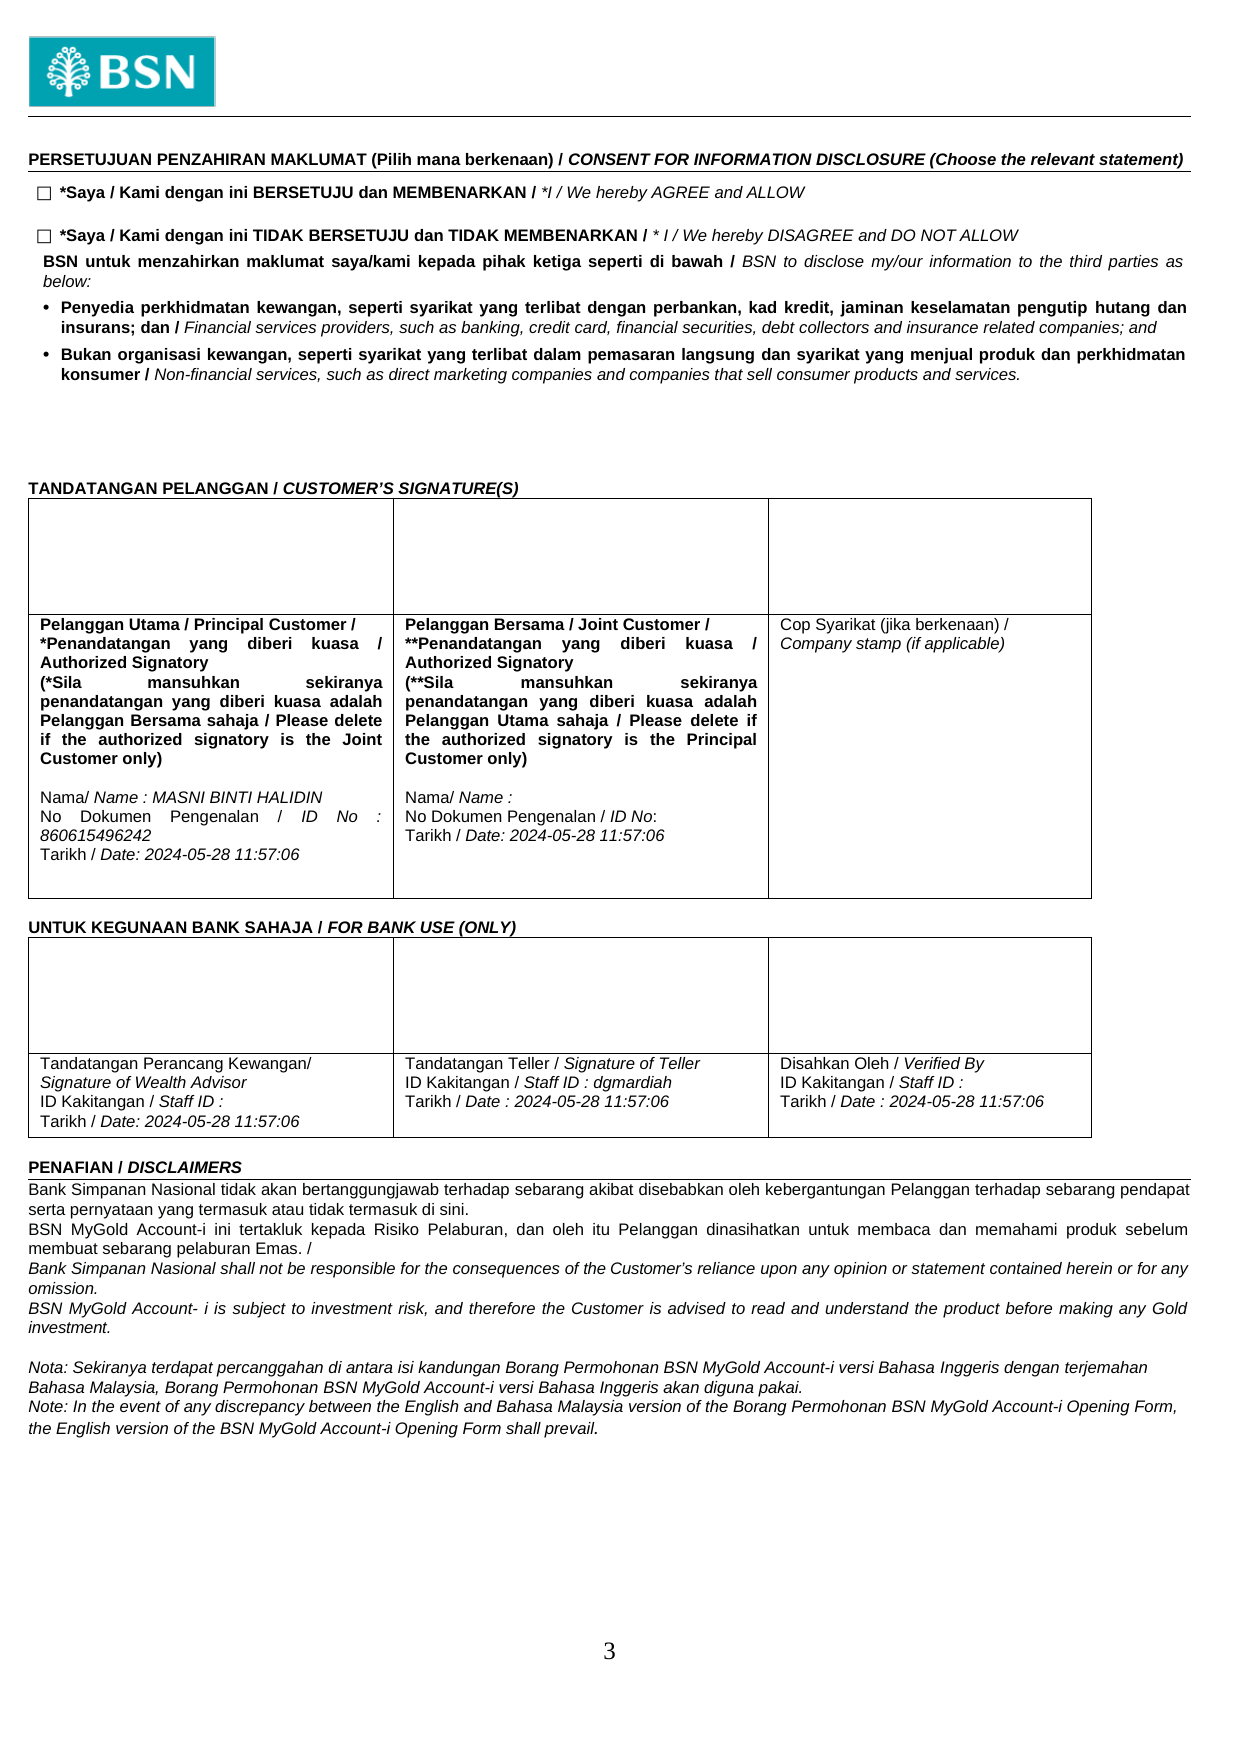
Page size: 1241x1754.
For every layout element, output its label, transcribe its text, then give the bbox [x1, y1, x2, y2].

text BSN MyGold Account- i is subject to investment risk, and therefore the Customer is advised to read and understand the product before making any Gold investment. [28, 1298, 1190, 1337]
table_header [769, 938, 1091, 1053]
text BSN untuk menzahirkan maklumat saya/kami kepada pihak ketiga seperti di bawah / BSN to disclose my/our information to the third parties as below: [43, 252, 1187, 291]
table_cell Tandatangan Teller / Signature of Teller ID Kakitangan / Staff ID : dgmardiah Tarikh / Date : 2024-05-28 11:57:06 [394, 1054, 768, 1137]
text Note: In the event of any discrepancy between the English and Bahasa Malaysia version of the Borang Permohonan BSN MyGold Account-i Opening Form, the English version of the BSN MyGold Account-i Opening Form shall prevail. [28, 1397, 1187, 1439]
table_header [394, 499, 768, 614]
table_header [29, 938, 393, 1053]
text PERSETUJUAN PENZAHIRAN MAKLUMAT (Pilih mana berkenaan) / CONSENT FOR INFORMATION DISCLOSURE (Choose the relevant statement) [28, 150, 1191, 171]
table_header [769, 499, 1091, 614]
list *Saya / Kami dengan ini BERSETUJU dan MEMBENARKAN / *I / We hereby AGREE and ALLOW [36, 179, 1191, 203]
list Bukan organisasi kewangan, seperti syarikat yang terlibat dalam pemasaran langsung dan syarikat yang menjual produk dan perkhidmatan konsumer / Non-financial services, such as direct marketing companies and companies that sell consumer products and services. [43, 344, 1187, 384]
text TANDATANGAN PELANGGAN / CUSTOMER’S SIGNATURE(S) [28, 479, 1191, 498]
table_header [29, 499, 393, 614]
text BSN MyGold Account-i ini tertakluk kepada Risiko Pelaburan, dan oleh itu Pelanggan dinasihatkan untuk membaca dan memahami produk sebelum membuat sebarang pelaburan Emas. / [28, 1219, 1190, 1258]
table_cell Tandatangan Perancang Kewangan/ Signature of Wealth Advisor ID Kakitangan / Staff ID : Tarikh / Date: 2024-05-28 11:57:06 [29, 1054, 393, 1137]
table_cell Pelanggan Bersama / Joint Customer / **Penandatangan yang diberi kuasa / Authorized Signatory (**Sila mansuhkan sekiranya penandatangan yang diberi kuasa adalah Pelanggan Utama sahaja / Please delete if the authorized signatory is the Principal Customer only) Nama/ Name : No Dokumen Pengenalan / ID No: Tarikh / Date: 2024-05-28 11:57:06 [394, 615, 768, 897]
text UNTUK KEGUNAAN BANK SAHAJA / FOR BANK USE (ONLY) [28, 918, 1191, 937]
list *Saya / Kami dengan ini TIDAK BERSETUJU dan TIDAK MEMBENARKAN / * I / We hereby DISAGREE and DO NOT ALLOW [36, 222, 1191, 246]
text PENAFIAN / DISCLAIMERS [28, 1157, 1191, 1179]
table_cell Cop Syarikat (jika berkenaan) / Company stamp (if applicable) [769, 615, 1091, 897]
table_header [394, 938, 768, 1053]
text Nota: Sekiranya terdapat percanggahan di antara isi kandungan Borang Permohonan BSN MyGold Account-i versi Bahasa Inggeris dengan terjemahan Bahasa Malaysia, Borang Permohonan BSN MyGold Account-i versi Bahasa Inggeris akan diguna pakai. [28, 1358, 1187, 1397]
text Bank Simpanan Nasional tidak akan bertanggungjawab terhadap sebarang akibat disebabkan oleh kebergantungan Pelanggan terhadap sebarang pendapat serta pernyataan yang termasuk atau tidak termasuk di sini. [28, 1180, 1190, 1219]
text Bank Simpanan Nasional shall not be responsible for the consequences of the Customer’s reliance upon any opinion or statement contained herein or for any omission. [28, 1259, 1190, 1298]
table_cell Pelanggan Utama / Principal Customer / *Penandatangan yang diberi kuasa / Authorized Signatory (*Sila mansuhkan sekiranya penandatangan yang diberi kuasa adalah Pelanggan Bersama sahaja / Please delete if the authorized signatory is the Joint Customer only) Nama/ Name : MASNI BINTI HALIDIN No Dokumen Pengenalan / ID No : 860615496242 Tarikh / Date: 2024-05-28 11:57:06 [29, 615, 393, 897]
picture [28, 30, 227, 114]
table_cell Disahkan Oleh / Verified By ID Kakitangan / Staff ID : Tarikh / Date : 2024-05-28 11:57:06 [769, 1054, 1091, 1137]
list Penyedia perkhidmatan kewangan, seperti syarikat yang terlibat dengan perbankan, kad kredit, jaminan keselamatan pengutip hutang dan insurans; dan / Financial services providers, such as banking, credit card, financial securities, debt collectors and insurance related companies; and [43, 297, 1187, 337]
